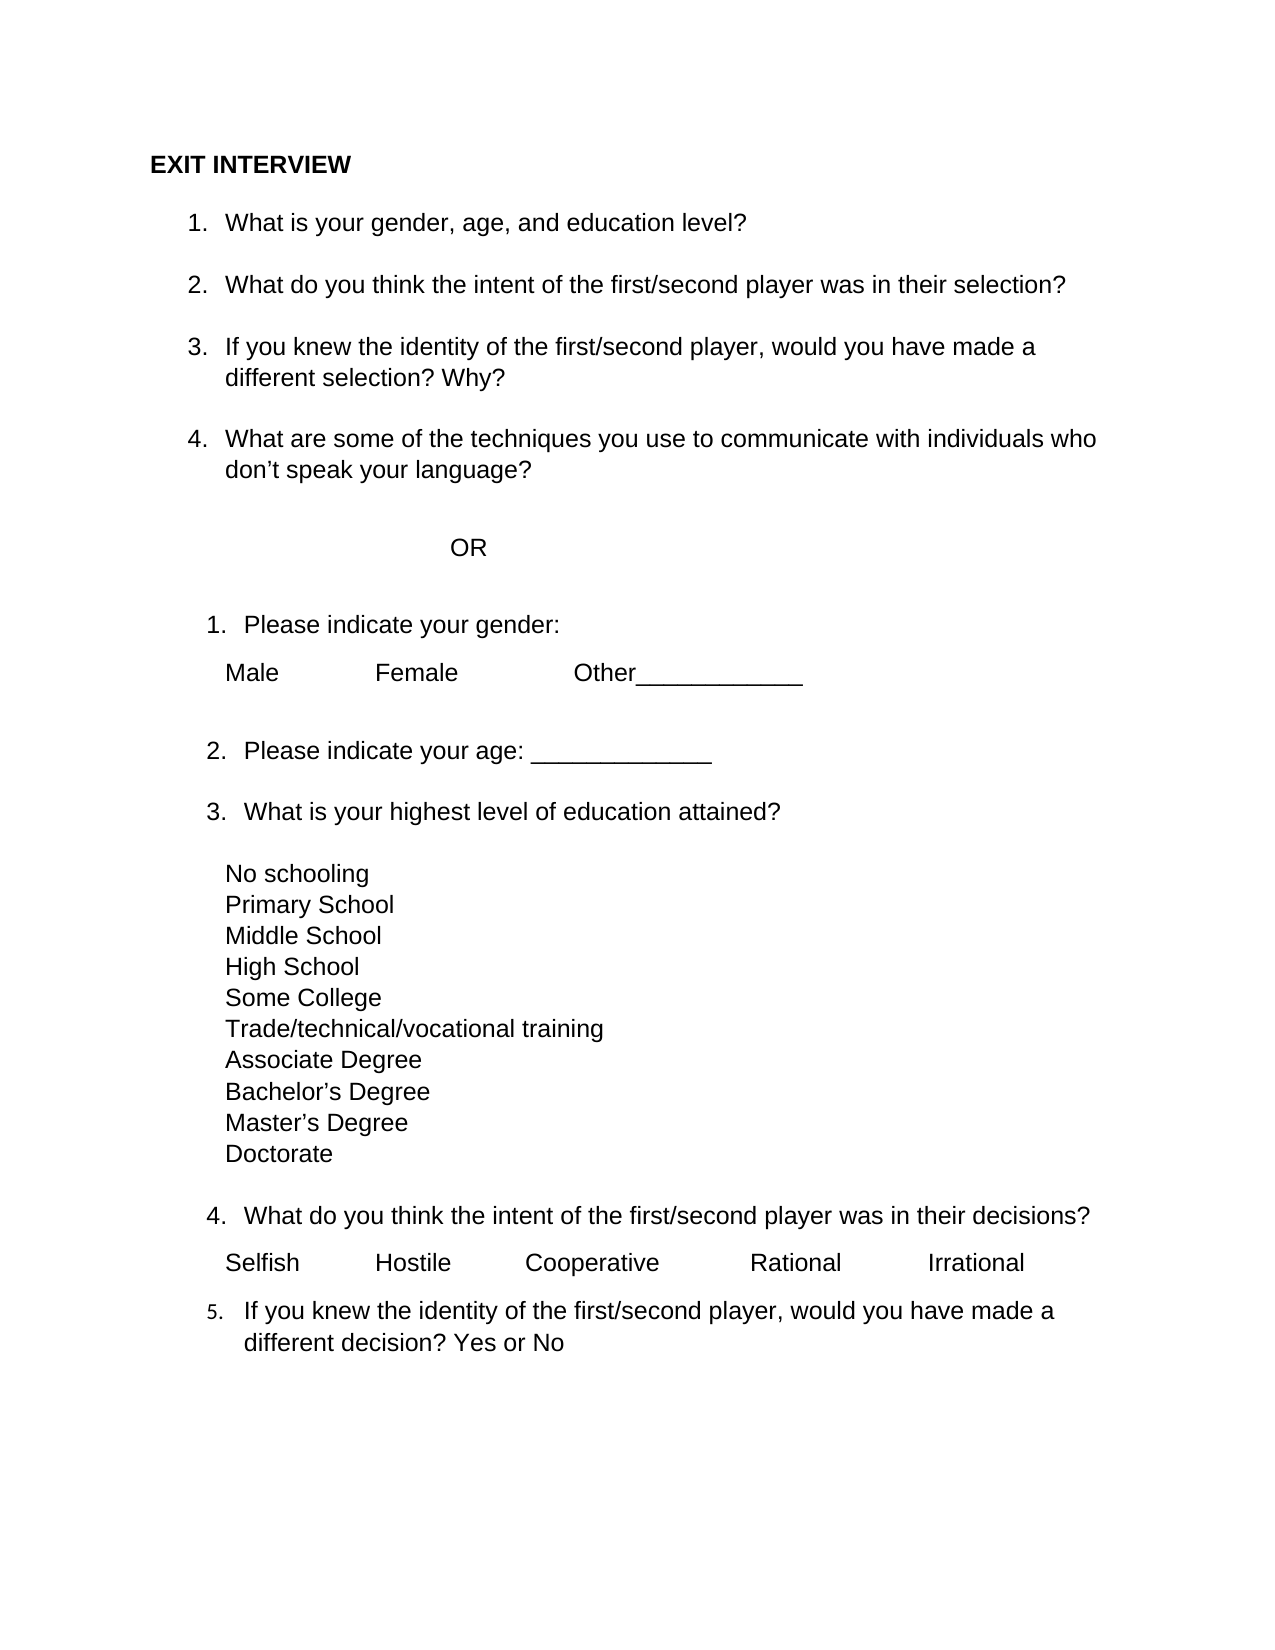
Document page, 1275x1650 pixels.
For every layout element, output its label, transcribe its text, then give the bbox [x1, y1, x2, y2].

list If you knew the identity of the first/second player, would you have made a different selection? Why? [187, 332, 1125, 422]
list Primary School Middle School High School Some College [225, 890, 1125, 1012]
list Doctorate [225, 1139, 1125, 1167]
list Master’s Degree [225, 1108, 1125, 1136]
list What are some of the techniques you use to communicate with individuals who don’t speak your language? [187, 424, 1125, 514]
list Trade/technical/vocational training Associate Degree [225, 1014, 1125, 1074]
text EXIT INTERVIEW [150, 150, 1125, 179]
list Bachelor’s Degree [225, 1077, 1125, 1105]
list What do you think the intent of the first/second player was in their selection? [187, 269, 1125, 298]
list Please indicate your age: _____________ [206, 736, 1125, 795]
text Male Female Other____________ [225, 658, 1125, 717]
list What do you think the intent of the first/second player was in their decisions? [206, 1201, 1125, 1229]
text Selfish Hostile Cooperative Rational Irrational [225, 1248, 1125, 1277]
text OR [375, 533, 1125, 592]
list Please indicate your gender: [206, 611, 1125, 639]
list No schooling [225, 859, 1125, 888]
list If you knew the identity of the first/second player, would you have made a different decision? Yes or No [206, 1296, 1125, 1387]
list What is your highest level of education attained? [206, 797, 1125, 826]
list What is your gender, age, and education level? [187, 207, 1125, 236]
